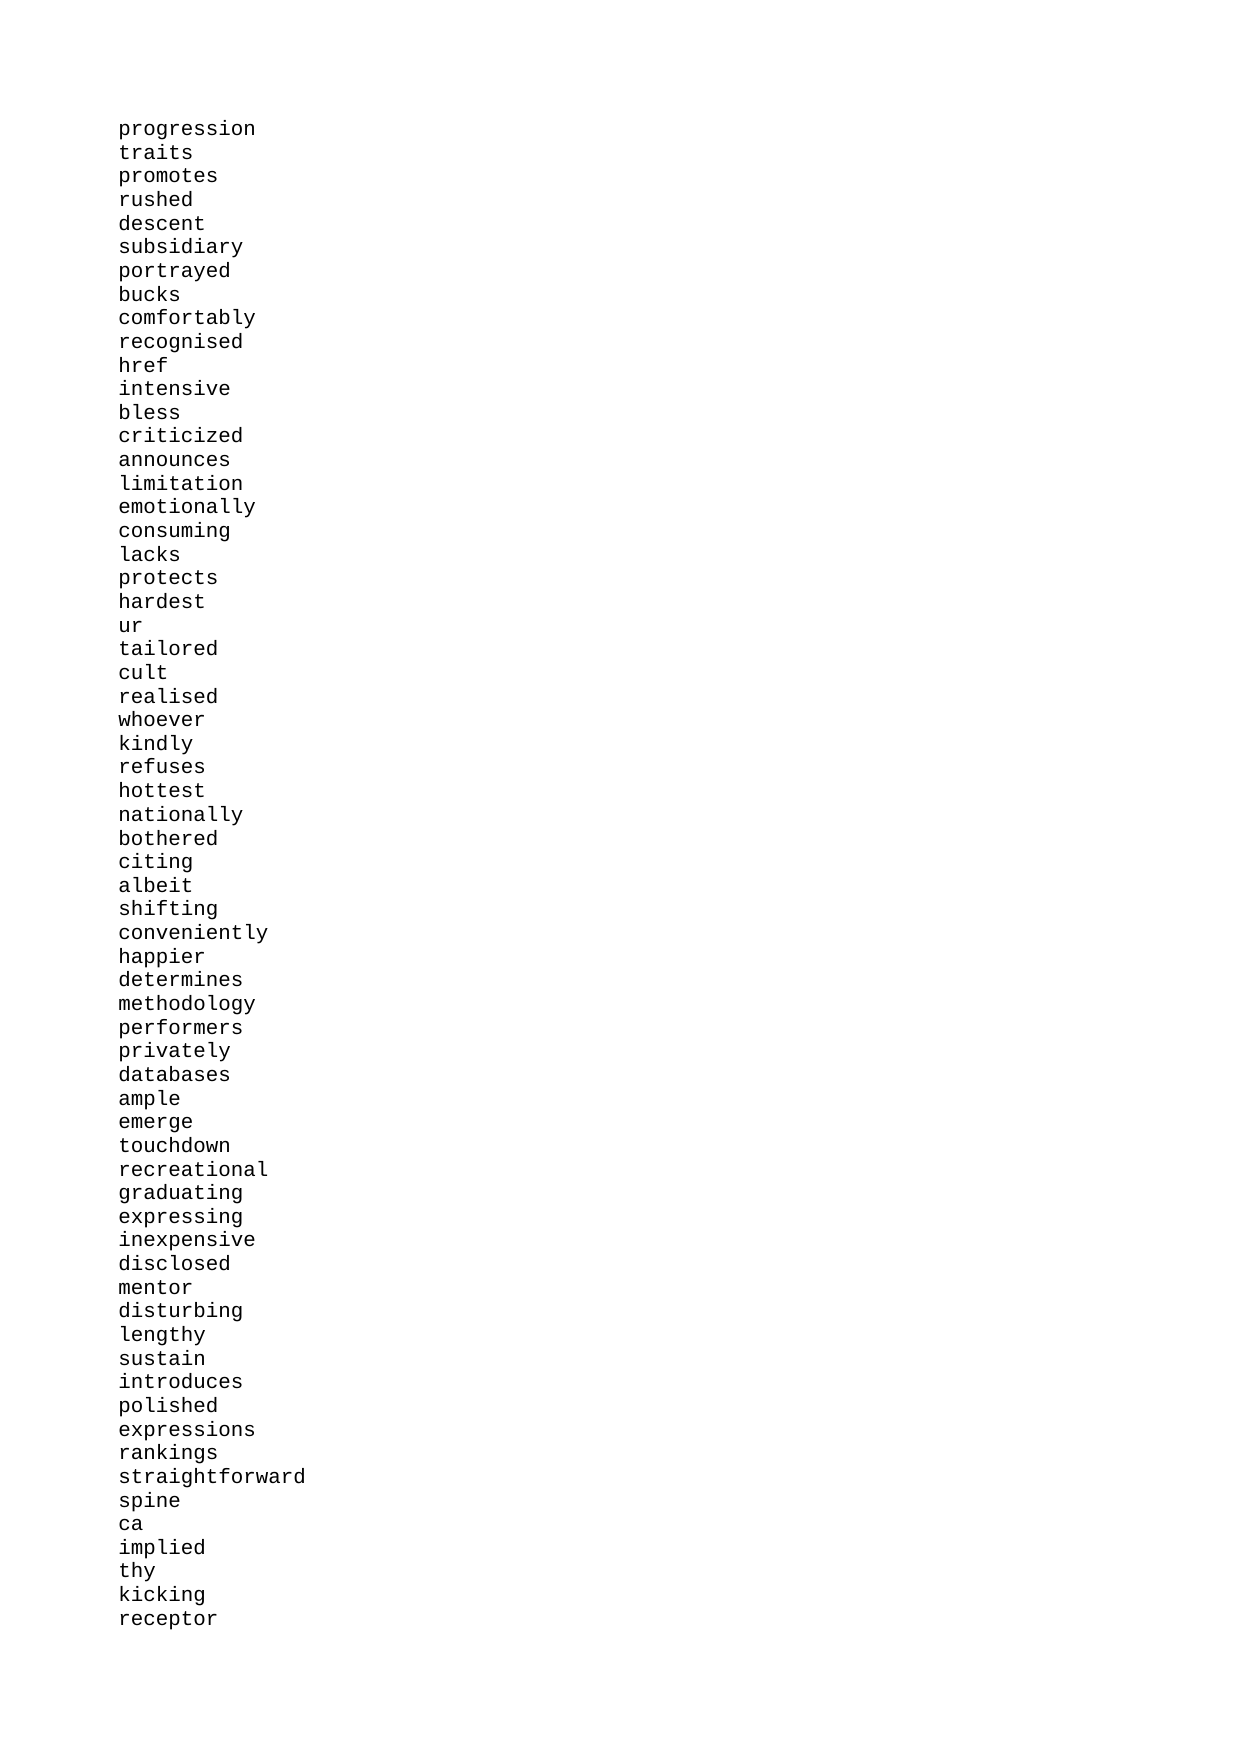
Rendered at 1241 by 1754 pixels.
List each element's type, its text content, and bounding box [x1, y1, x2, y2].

text disturbing [118, 1300, 1122, 1324]
text traits [118, 142, 1122, 165]
text criticized [118, 426, 1122, 449]
text thy [118, 1561, 1122, 1584]
text mentor [118, 1277, 1122, 1300]
text ample [118, 1088, 1122, 1111]
text emerge [118, 1111, 1122, 1135]
text realised [118, 686, 1122, 709]
text protects [118, 567, 1122, 591]
text databases [118, 1064, 1122, 1088]
text graduating [118, 1182, 1122, 1206]
text spine [118, 1489, 1122, 1513]
text rushed [118, 189, 1122, 213]
text methodology [118, 993, 1122, 1017]
text intensive [118, 378, 1122, 402]
text bucks [118, 284, 1122, 307]
text consuming [118, 520, 1122, 544]
text href [118, 354, 1122, 378]
text promotes [118, 165, 1122, 189]
text progression [118, 118, 1122, 142]
text happier [118, 946, 1122, 969]
text recognised [118, 331, 1122, 354]
text determines [118, 969, 1122, 993]
text kicking [118, 1584, 1122, 1608]
text rankings [118, 1442, 1122, 1466]
text ca [118, 1513, 1122, 1537]
text bless [118, 402, 1122, 426]
text citing [118, 851, 1122, 875]
text limitation [118, 473, 1122, 496]
text ur [118, 615, 1122, 638]
text comfortably [118, 307, 1122, 331]
text nationally [118, 804, 1122, 827]
text tailored [118, 638, 1122, 662]
text whoever [118, 709, 1122, 733]
text implied [118, 1537, 1122, 1561]
text hottest [118, 780, 1122, 804]
text recreational [118, 1158, 1122, 1182]
text performers [118, 1017, 1122, 1040]
text expressing [118, 1206, 1122, 1229]
text descent [118, 213, 1122, 236]
text subsidiary [118, 236, 1122, 260]
text announces [118, 449, 1122, 473]
text bothered [118, 827, 1122, 851]
text expressions [118, 1419, 1122, 1442]
text receptor [118, 1608, 1122, 1631]
text introduces [118, 1371, 1122, 1395]
text shifting [118, 898, 1122, 922]
text emotionally [118, 496, 1122, 520]
text cult [118, 662, 1122, 686]
text sustain [118, 1348, 1122, 1371]
text inexpensive [118, 1229, 1122, 1253]
text lengthy [118, 1324, 1122, 1348]
text touchdown [118, 1135, 1122, 1158]
text refuses [118, 757, 1122, 780]
text conveniently [118, 922, 1122, 946]
text lacks [118, 544, 1122, 567]
text kindly [118, 733, 1122, 757]
text albeit [118, 875, 1122, 898]
text straightforward [118, 1466, 1122, 1489]
text portrayed [118, 260, 1122, 284]
text hardest [118, 591, 1122, 615]
text polished [118, 1395, 1122, 1419]
text disclosed [118, 1253, 1122, 1277]
text privately [118, 1040, 1122, 1064]
